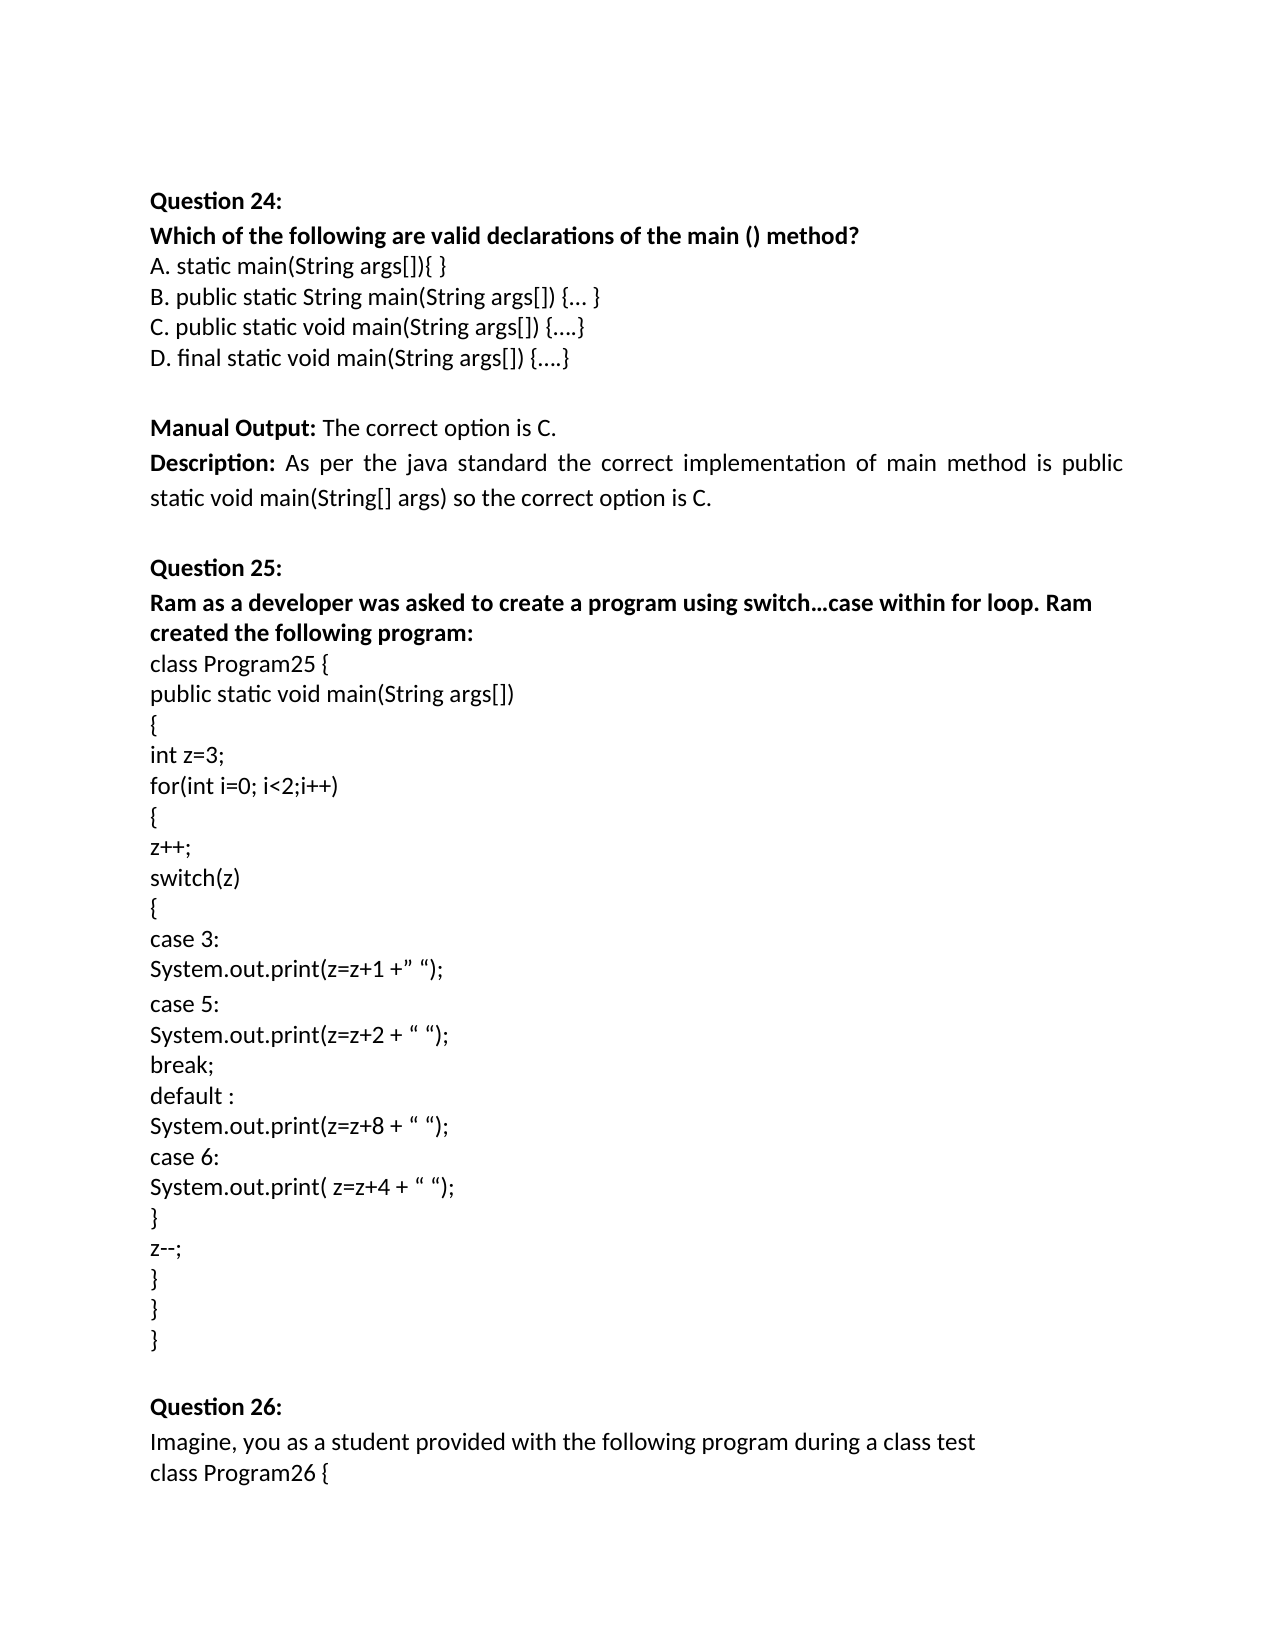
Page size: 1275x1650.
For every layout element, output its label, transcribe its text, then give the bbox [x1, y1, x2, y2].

text class Program25 { [150, 648, 1125, 679]
text case 5: [150, 988, 1125, 1019]
text C. public static void main(String args[]) {….} [150, 312, 1125, 342]
text z--; [150, 1232, 1125, 1263]
text } [150, 1263, 1125, 1293]
text Question 26: [150, 1392, 1125, 1422]
text switch(z) [150, 862, 1125, 892]
text { [150, 801, 1125, 831]
text D. final static void main(String args[]) {….} [150, 342, 1125, 373]
text System.out.print( z=z+4 + “ “); [150, 1171, 1125, 1202]
text public static void main(String args[]) [150, 679, 1125, 709]
text { [150, 892, 1125, 923]
text System.out.print(z=z+1 +” “); [150, 953, 1125, 984]
text class Program26 { [150, 1457, 1125, 1488]
text break; [150, 1049, 1125, 1080]
text Ram as a developer was asked to create a program using switch…case within for loop. Ram created the following program: [150, 587, 1125, 648]
text B. public static String main(String args[]) {… } [150, 281, 1125, 312]
text } [150, 1324, 1125, 1354]
text A. static main(String args[]){ } [150, 251, 1125, 281]
text { [150, 709, 1125, 740]
text Question 24: [150, 185, 1125, 216]
text System.out.print(z=z+2 + “ “); [150, 1019, 1125, 1049]
text Description: As per the java standard the correct implementation of main method is public static void main(String[] args) so the correct option is C. [150, 447, 1125, 513]
text int z=3; [150, 740, 1125, 770]
text } [150, 1293, 1125, 1324]
text default : [150, 1080, 1125, 1110]
text Which of the following are valid declarations of the main () method? [150, 220, 1125, 251]
text Question 25: [150, 552, 1125, 583]
text Manual Output: The correct option is C. [150, 412, 1125, 443]
text } [150, 1202, 1125, 1232]
text case 6: [150, 1141, 1125, 1171]
text z++; [150, 831, 1125, 862]
text System.out.print(z=z+8 + “ “); [150, 1110, 1125, 1141]
text for(int i=0; i<2;i++) [150, 770, 1125, 801]
text case 3: [150, 923, 1125, 953]
text Imagine, you as a student provided with the following program during a class test [150, 1427, 1125, 1457]
